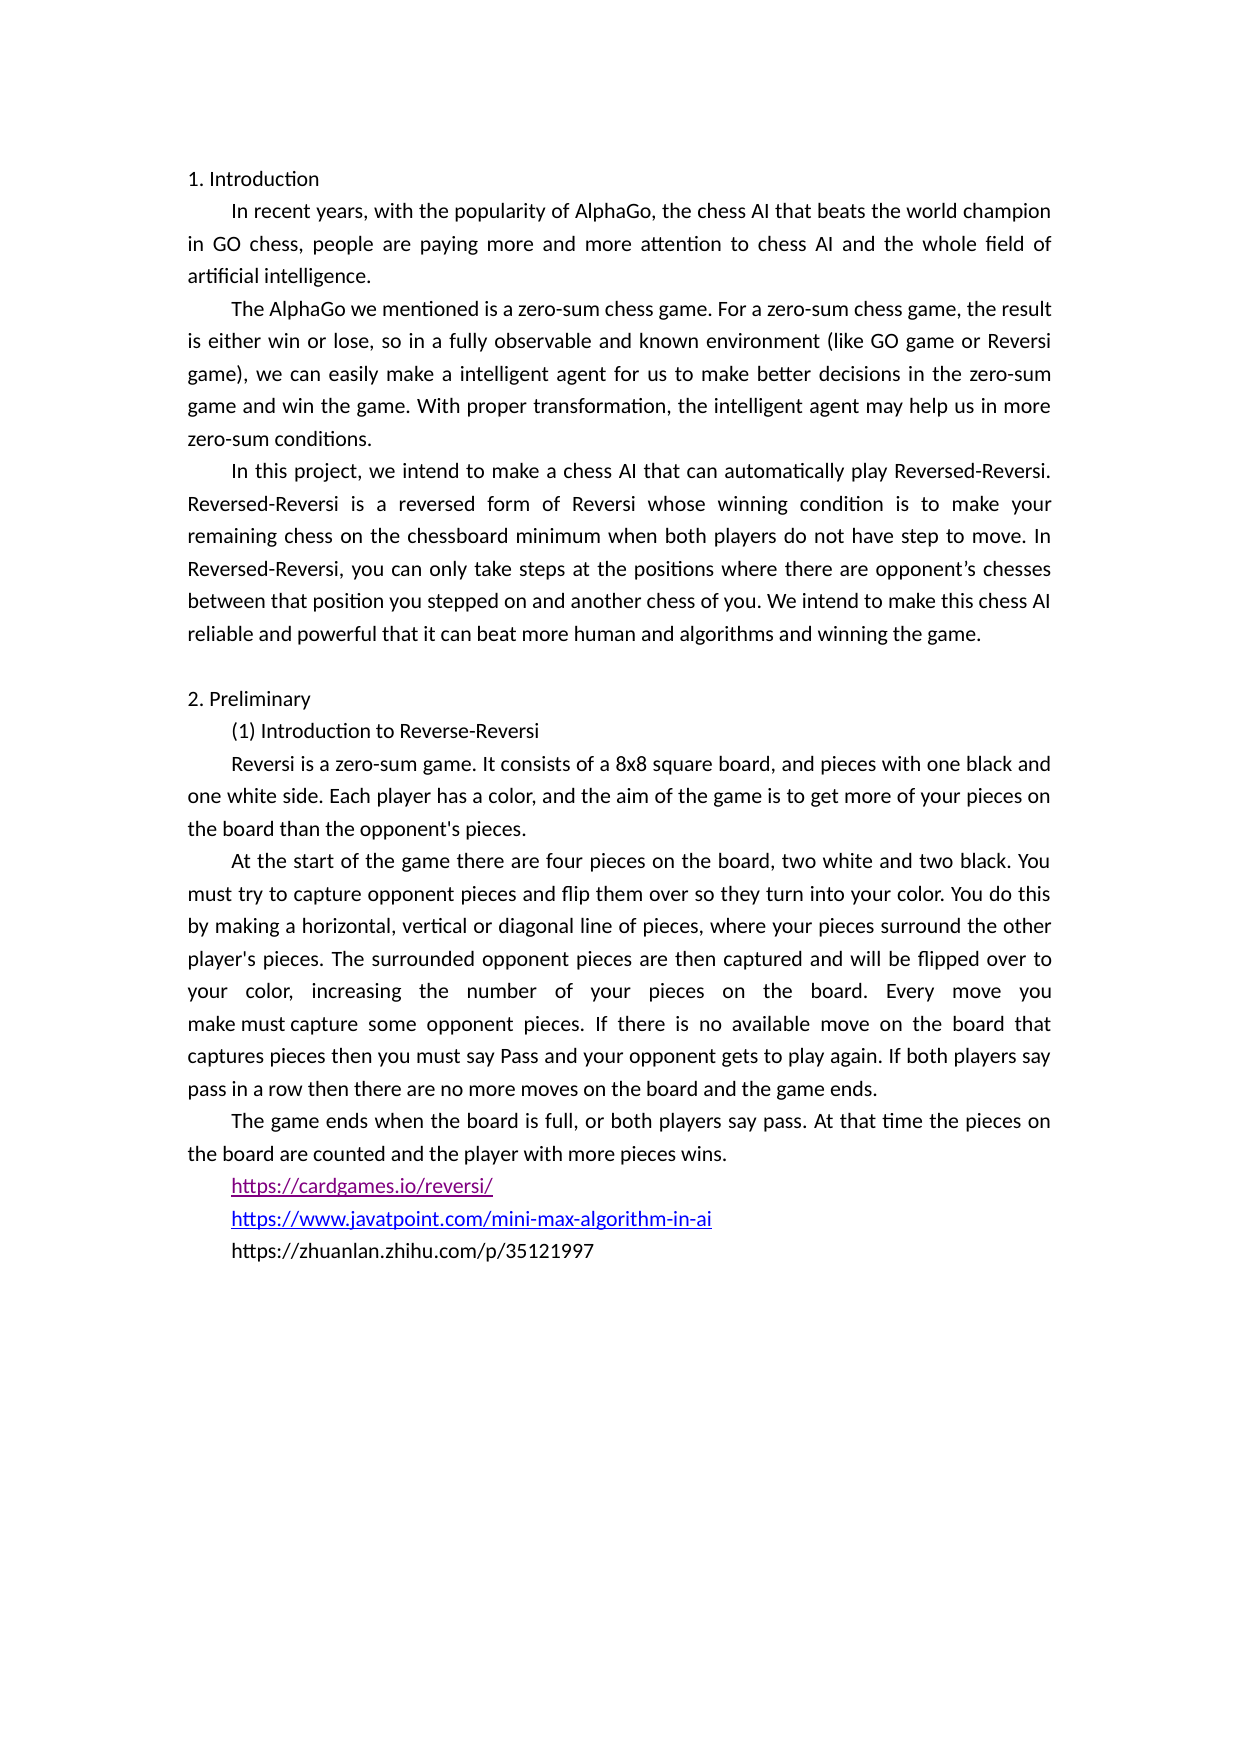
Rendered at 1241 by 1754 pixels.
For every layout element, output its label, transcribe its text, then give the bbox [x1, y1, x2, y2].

list The game ends when the board is full, or both players say pass. At that time the pieces on the board are counted and the player with more pieces wins. [187, 1104, 1053, 1169]
list Preliminary [187, 682, 1053, 714]
list Introduction [187, 162, 1053, 194]
list In recent years, with the popularity of AlphaGo, the chess AI that beats the world champion in GO chess, people are paying more and more attention to chess AI and the whole field of artificial intelligence. [187, 194, 1053, 292]
list In this project, we intend to make a chess AI that can automatically play Reversed-Reversi. Reversed-Reversi is a reversed form of Reversi whose winning condition is to make your remaining chess on the chessboard minimum when both players do not have step to move. In Reversed-Reversi, you can only take steps at the positions where there are opponent’s chesses between that position you stepped on and another chess of you. We intend to make this chess AI reliable and powerful that it can beat more human and algorithms and winning the game. [187, 454, 1053, 649]
list Reversi is a zero-sum game. It consists of a 8x8 square board, and pieces with one black and one white side. Each player has a color, and the aim of the game is to get more of your pieces on the board than the opponent's pieces. [187, 747, 1053, 844]
list At the start of the game there are four pieces on the board, two white and two black. You must try to capture opponent pieces and flip them over so they turn into your color. You do this by making a horizontal, vertical or diagonal line of pieces, where your pieces surround the other player's pieces. The surrounded opponent pieces are then captured and will be flipped over to your color, increasing the number of your pieces on the board. Every move you make must capture some opponent pieces. If there is no available move on the board that captures pieces then you must say Pass and your opponent gets to play again. If both players say pass in a row then there are no more moves on the board and the game ends. [187, 844, 1053, 1104]
list https://zhuanlan.zhihu.com/p/35121997 [187, 1234, 1053, 1267]
list https://cardgames.io/reversi/ [187, 1169, 1053, 1202]
list The AlphaGo we mentioned is a zero-sum chess game. For a zero-sum chess game, the result is either win or lose, so in a fully observable and known environment (like GO game or Reversi game), we can easily make a intelligent agent for us to make better decisions in the zero-sum game and win the game. With proper transformation, the intelligent agent may help us in more zero-sum conditions. [187, 292, 1053, 454]
list Introduction to Reverse-Reversi [187, 714, 1053, 747]
list https://www.javatpoint.com/mini-max-algorithm-in-ai [187, 1202, 1053, 1234]
